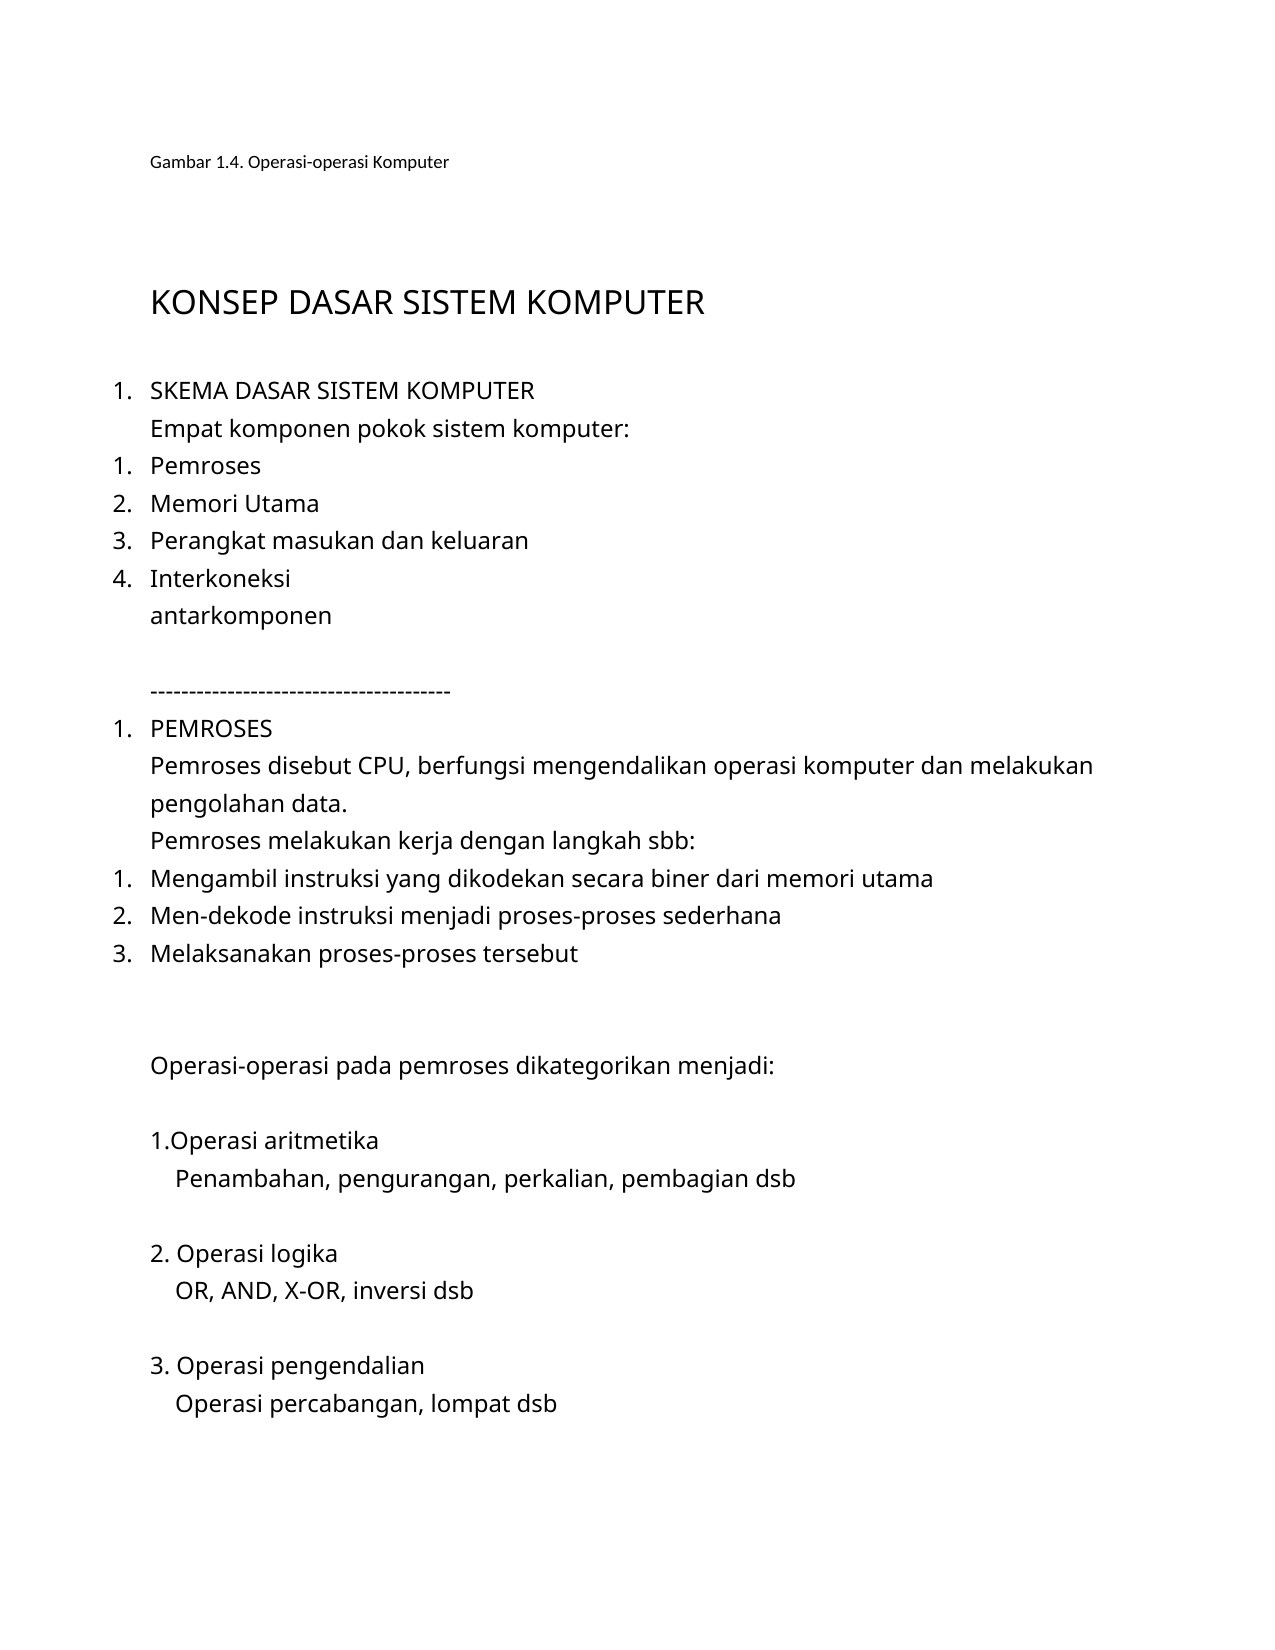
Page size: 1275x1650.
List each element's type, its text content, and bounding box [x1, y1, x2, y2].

text Penambahan, pengurangan, perkalian, pembagian dsb 2. Operasi logika [150, 1157, 1125, 1269]
list Melaksanakan proses-proses tersebut [112, 932, 1125, 969]
list Pemroses [112, 444, 1125, 482]
text KONSEP DASAR SISTEM KOMPUTER [150, 278, 1125, 324]
text antarkomponen --------------------------------------- [150, 594, 1125, 707]
text Pemroses melakukan kerja dengan langkah sbb: [150, 819, 1125, 857]
text Operasi-operasi pada pemroses dikategorikan menjadi: 1.Operasi aritmetika [150, 1044, 1125, 1157]
list Interkoneksi [112, 557, 1125, 594]
list Perangkat masukan dan keluaran [112, 519, 1125, 557]
list Mengambil instruksi yang dikodekan secara biner dari memori utama [112, 857, 1125, 894]
text OR, AND, X-OR, inversi dsb 3. Operasi pengendalian [150, 1269, 1125, 1382]
text Pemroses disebut CPU, berfungsi mengendalikan operasi komputer dan melakukan pengolahan data. [150, 744, 1125, 819]
list Memori Utama [112, 482, 1125, 519]
text Gambar 1.4. Operasi-operasi Komputer [150, 150, 1125, 173]
list SKEMA DASAR SISTEM KOMPUTER [112, 369, 1125, 407]
text Operasi percabangan, lompat dsb [150, 1382, 1125, 1419]
list Men-dekode instruksi menjadi proses-proses sederhana [112, 894, 1125, 932]
text Empat komponen pokok sistem komputer: [150, 407, 1125, 444]
list PEMROSES [112, 707, 1125, 744]
